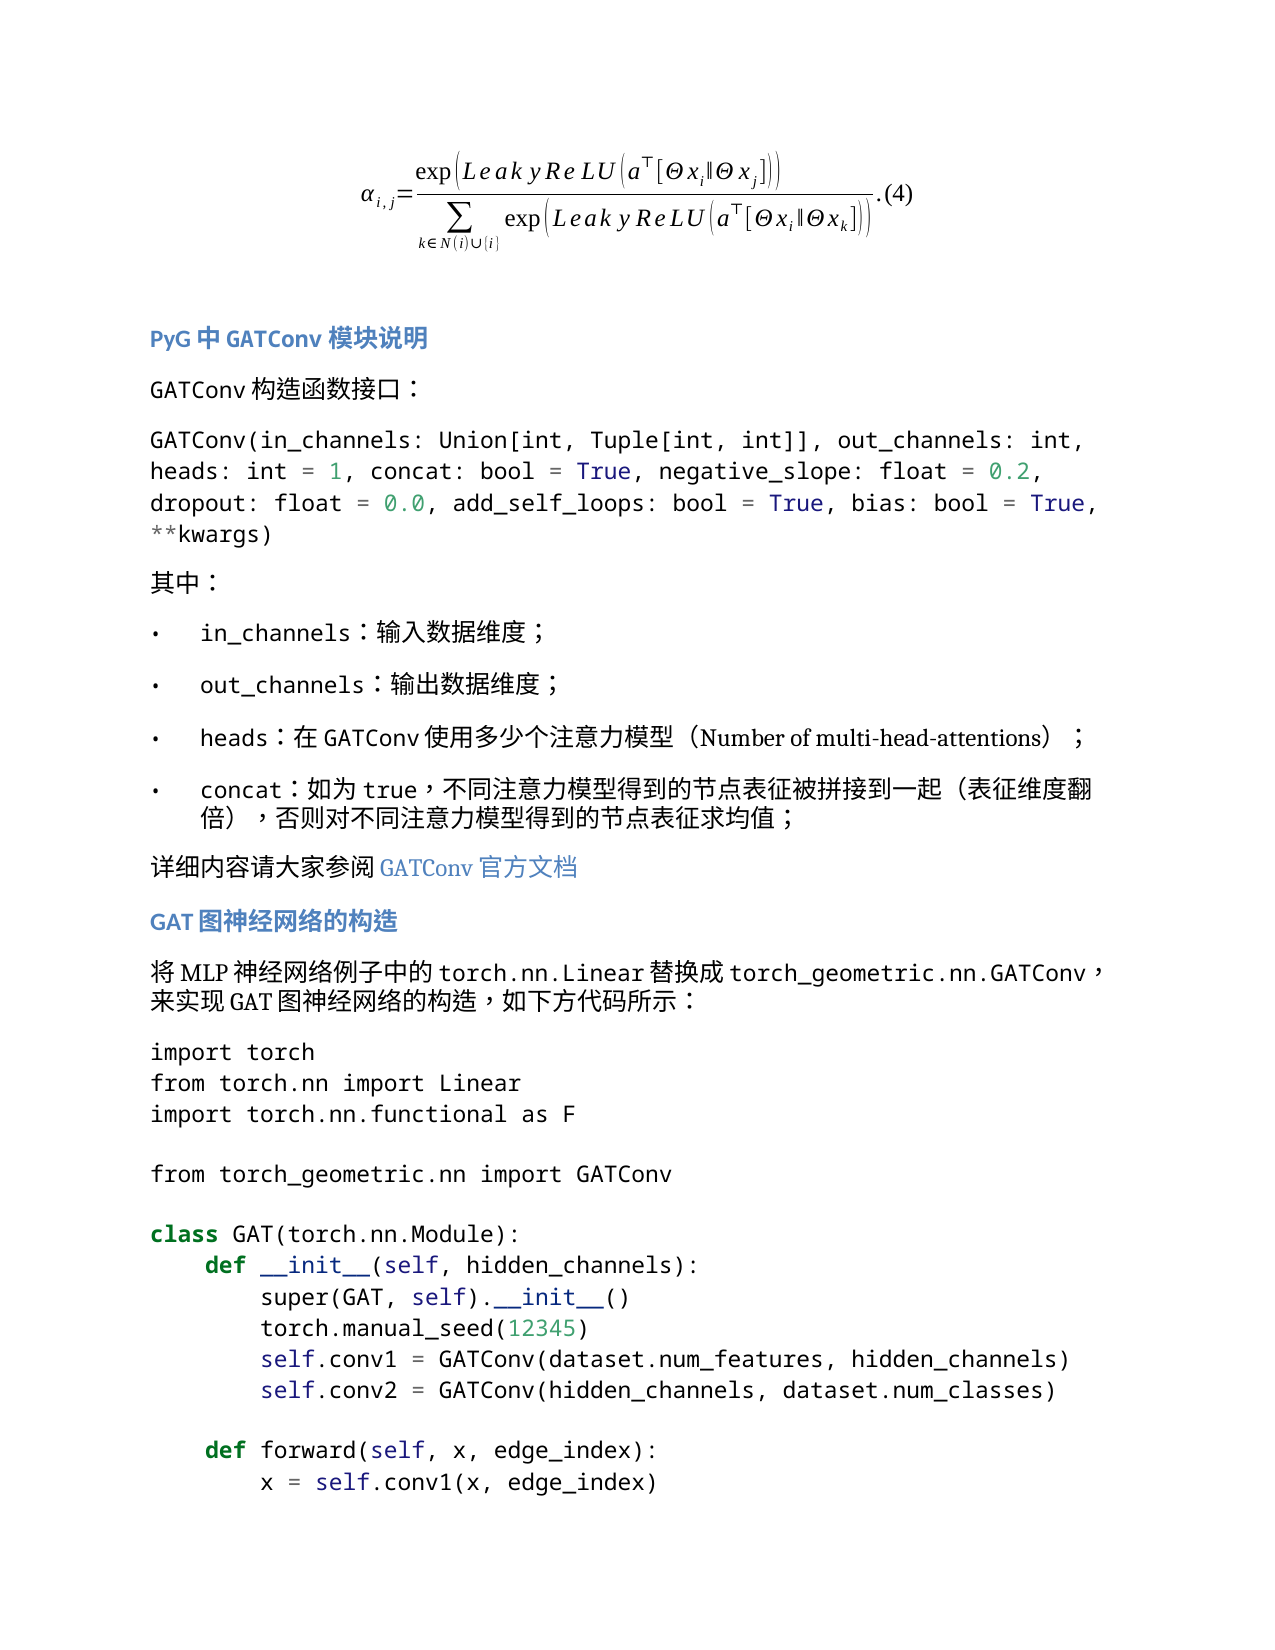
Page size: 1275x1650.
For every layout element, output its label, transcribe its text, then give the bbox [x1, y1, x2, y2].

text 其中： [150, 570, 1125, 598]
list out_channels：输出数据维度； [150, 669, 1125, 701]
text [150, 1036, 1125, 1497]
text GATConv构造函数接口： [150, 374, 1125, 405]
text 将MLP神经网络例子中的torch.nn.Linear替换成torch_geometric.nn.GATConv，来实现GAT图神经网络的构造，如下方代码所示： [150, 957, 1125, 1017]
subtitle PyG中GATConv 模块说明 [150, 321, 1125, 355]
subtitle GAT图神经网络的构造 [150, 904, 1125, 938]
list heads：在GATConv使用多少个注意力模型（Number of multi-head-attentions）； [150, 721, 1125, 753]
list concat：如为true，不同注意力模型得到的节点表征被拼接到一起（表征维度翻倍），否则对不同注意力模型得到的节点表征求均值； [150, 773, 1125, 833]
text 详细内容请大家参阅GATConv官方文档 [150, 854, 1125, 883]
list in_channels：输入数据维度； [150, 617, 1125, 648]
text GATConv(in_channels: Union[int, Tuple[int, int]], out_channels: int, heads: int = 1, concat: bool = True, negative_slope: float = 0.2, dropout: float = 0.0, add_self_loops: bool = True, bias: bool = True, **kwargs) [150, 424, 1125, 549]
